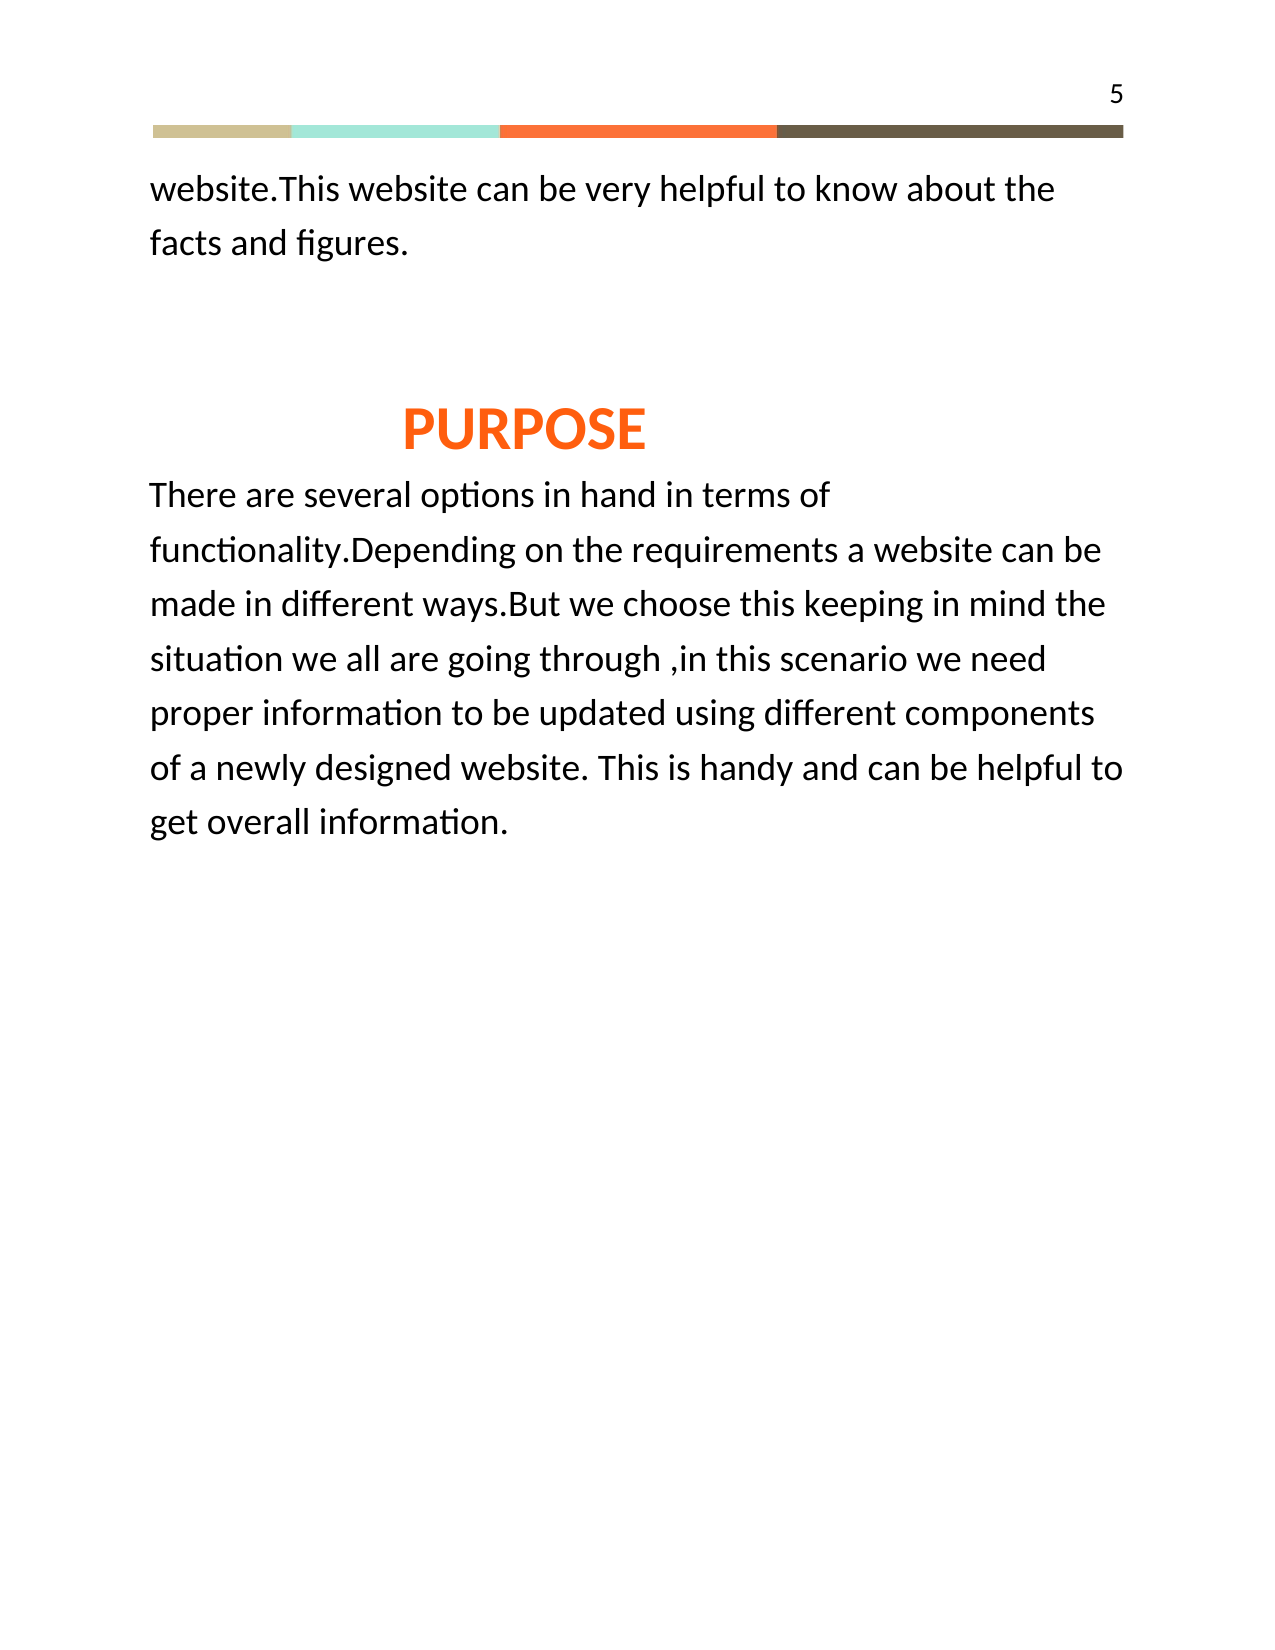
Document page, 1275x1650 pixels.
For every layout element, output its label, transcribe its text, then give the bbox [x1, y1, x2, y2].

subtitle PURPOSE [148, 389, 1127, 465]
picture [153, 125, 1124, 138]
text There are several options in hand in terms of functionality.Depending on the requirements a website can be made in different ways.But we choose this keeping in mind the situation we all are going through ,in this scenario we need proper information to be updated using different components of a newly designed website. This is handy and can be helpful to get overall information. [148, 471, 1125, 844]
